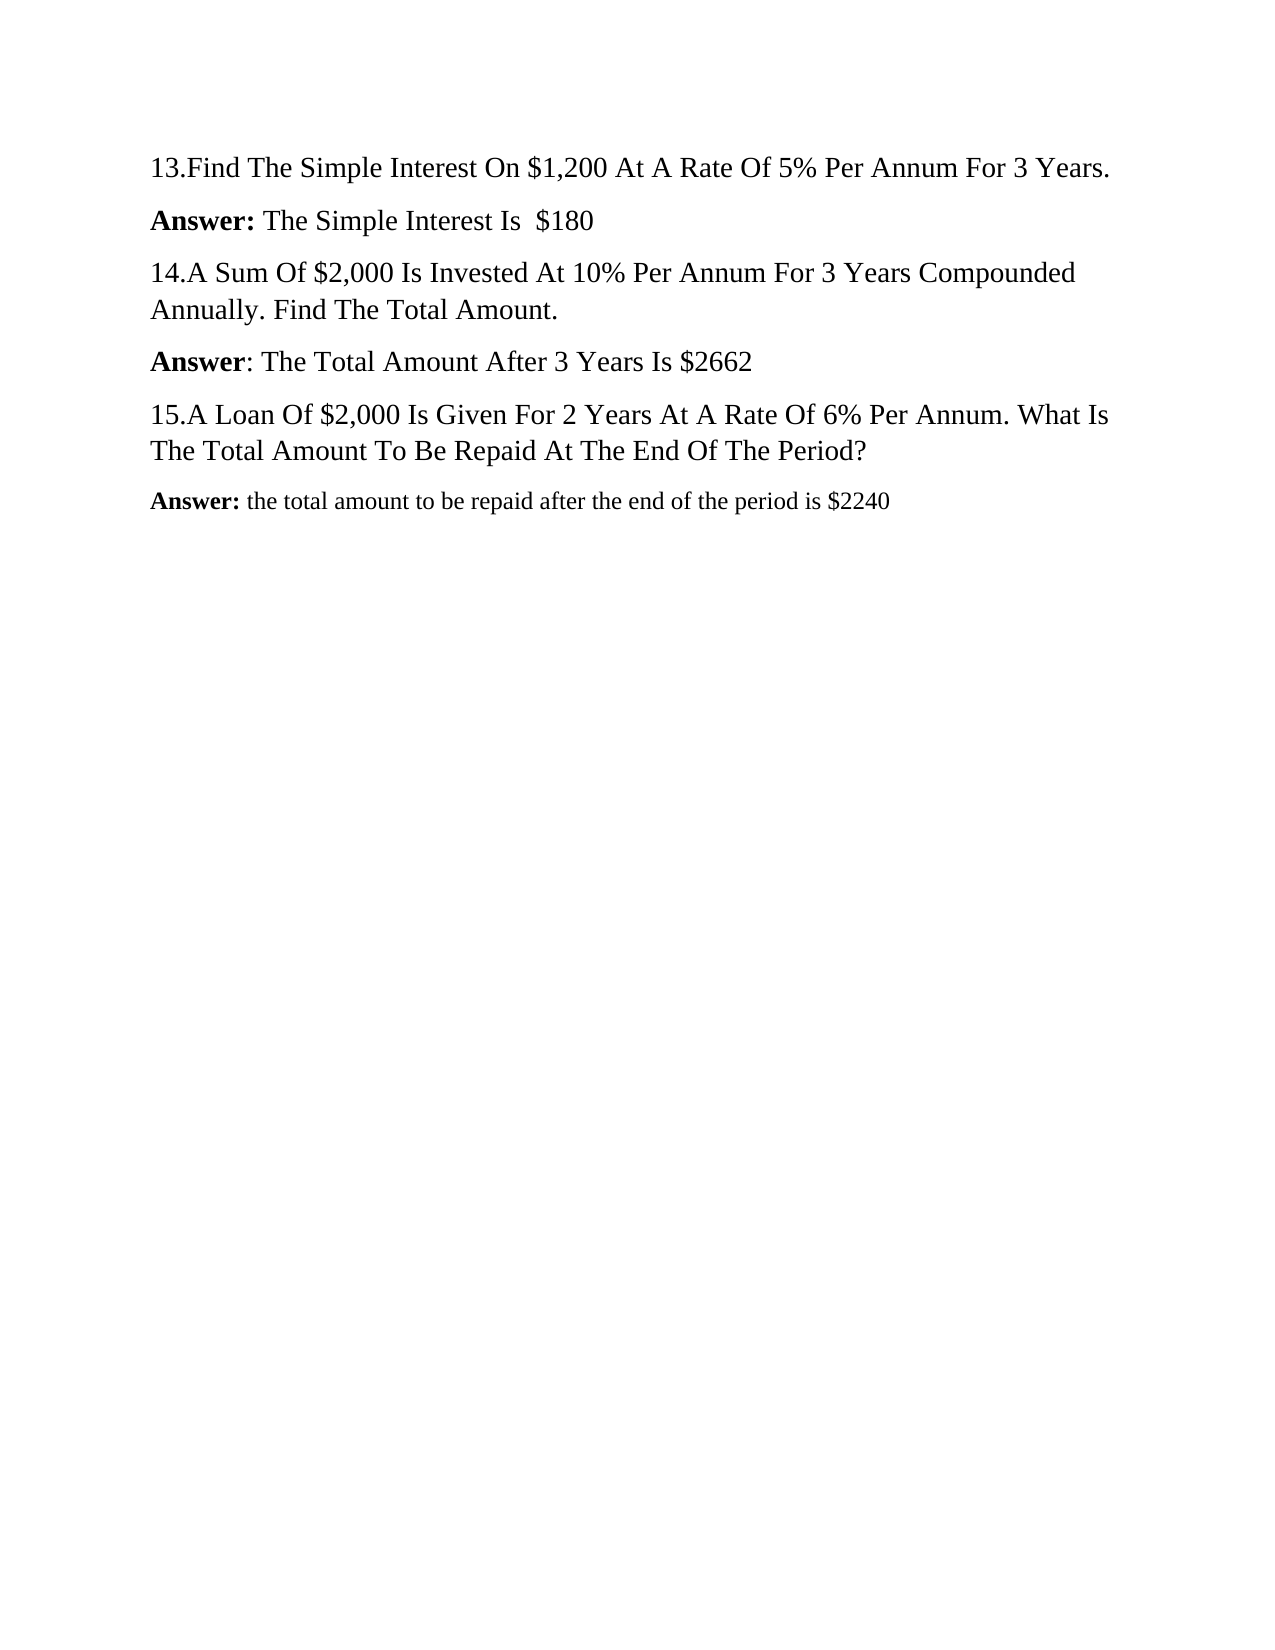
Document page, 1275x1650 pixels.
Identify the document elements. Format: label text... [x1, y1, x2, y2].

text Answer: The Total Amount After 3 Years Is $2662 [150, 344, 1125, 378]
text 15.A Loan Of $2,000 Is Given For 2 Years At A Rate Of 6% Per Annum. What Is The Total Amount To Be Repaid At The End Of The Period? [150, 397, 1125, 467]
text Answer: The Simple Interest Is $180 [150, 203, 1125, 236]
text 14.A Sum Of $2,000 Is Invested At 10% Per Annum For 3 Years Compounded Annually. Find The Total Amount. [150, 256, 1125, 325]
text 13.Find The Simple Interest On $1,200 At A Rate Of 5% Per Annum For 3 Years. [150, 150, 1125, 183]
text Answer: the total amount to be repaid after the end of the period is $2240 [150, 486, 1125, 515]
